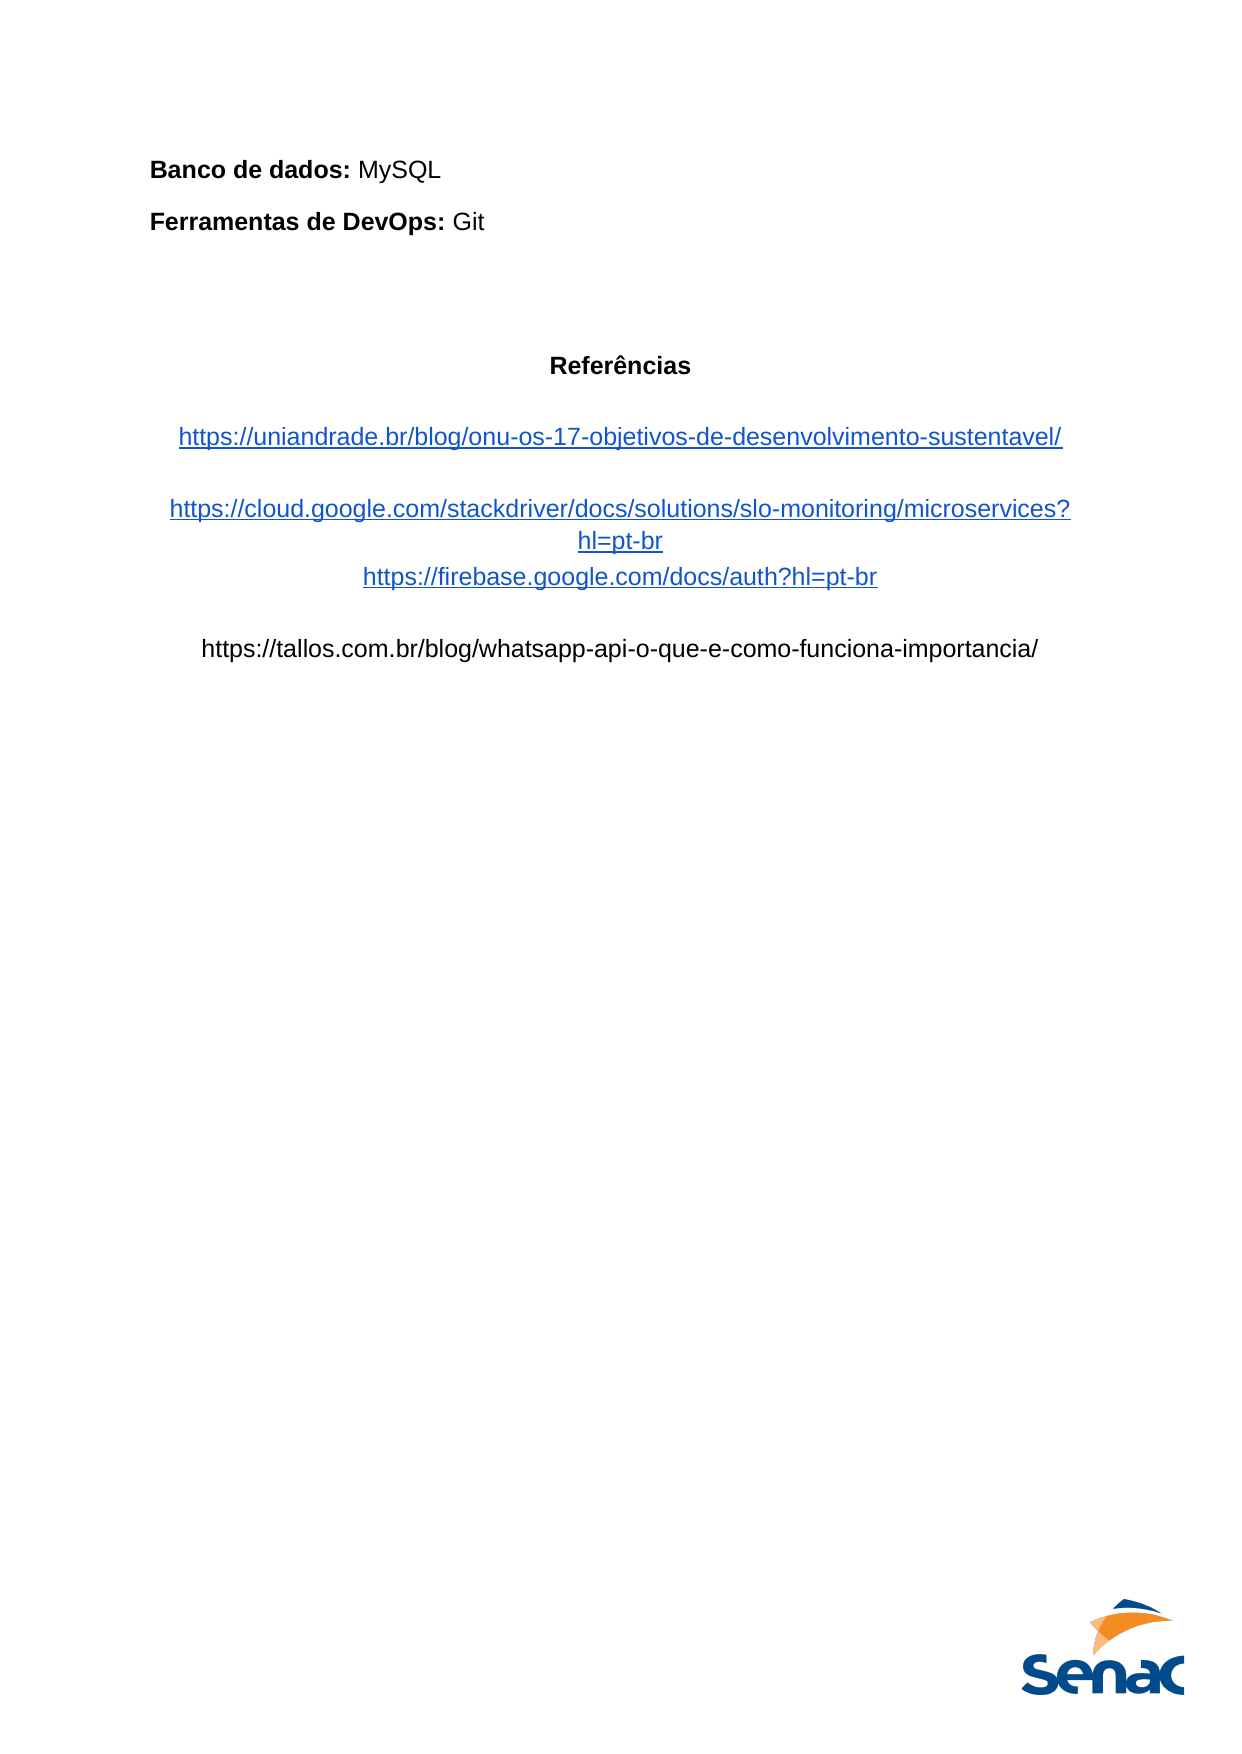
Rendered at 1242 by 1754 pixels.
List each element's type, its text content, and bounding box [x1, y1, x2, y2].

text https://uniandrade.br/blog/onu-os-17-objetivos-de-desenvolvimento-sustentavel/ [151, 422, 1089, 451]
text https://firebase.google.com/docs/auth?hl=pt-br [151, 562, 1089, 591]
picture [1021, 1599, 1185, 1695]
text https://tallos.com.br/blog/whatsapp-api-o-que-e-como-funciona-importancia/ [151, 634, 1089, 663]
text Referências [151, 351, 1089, 379]
text Banco de dados: MySQL [149, 155, 1089, 183]
text https://cloud.google.com/stackdriver/docs/solutions/slo-monitoring/microservices?hl=pt-br [151, 494, 1089, 555]
subtitle Ferramentas de DevOps: Git [149, 207, 1089, 236]
